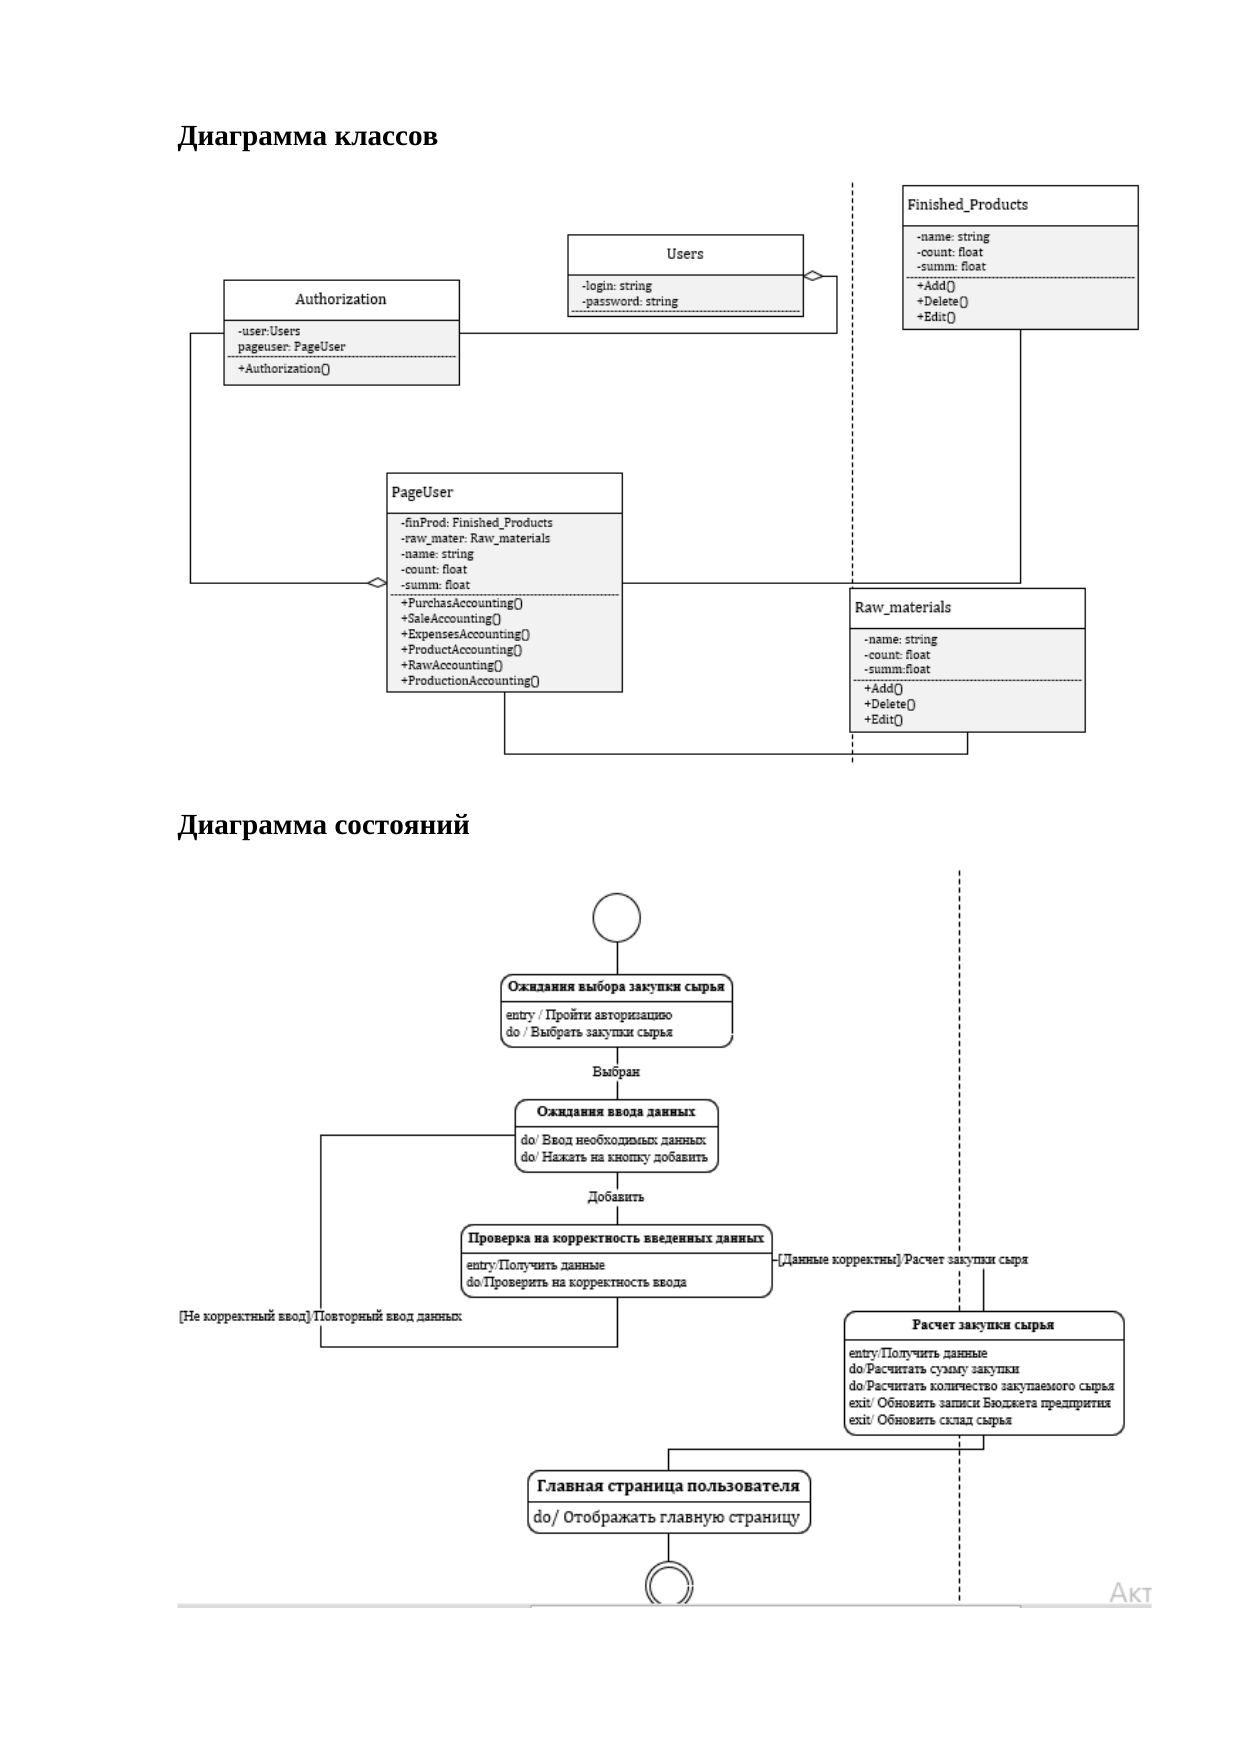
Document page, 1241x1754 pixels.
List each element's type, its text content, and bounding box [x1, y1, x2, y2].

picture [177, 180, 1152, 764]
subtitle Диаграмма классов [177, 118, 1152, 152]
picture [177, 870, 1152, 1608]
subtitle Диаграмма состояний [177, 807, 1152, 841]
